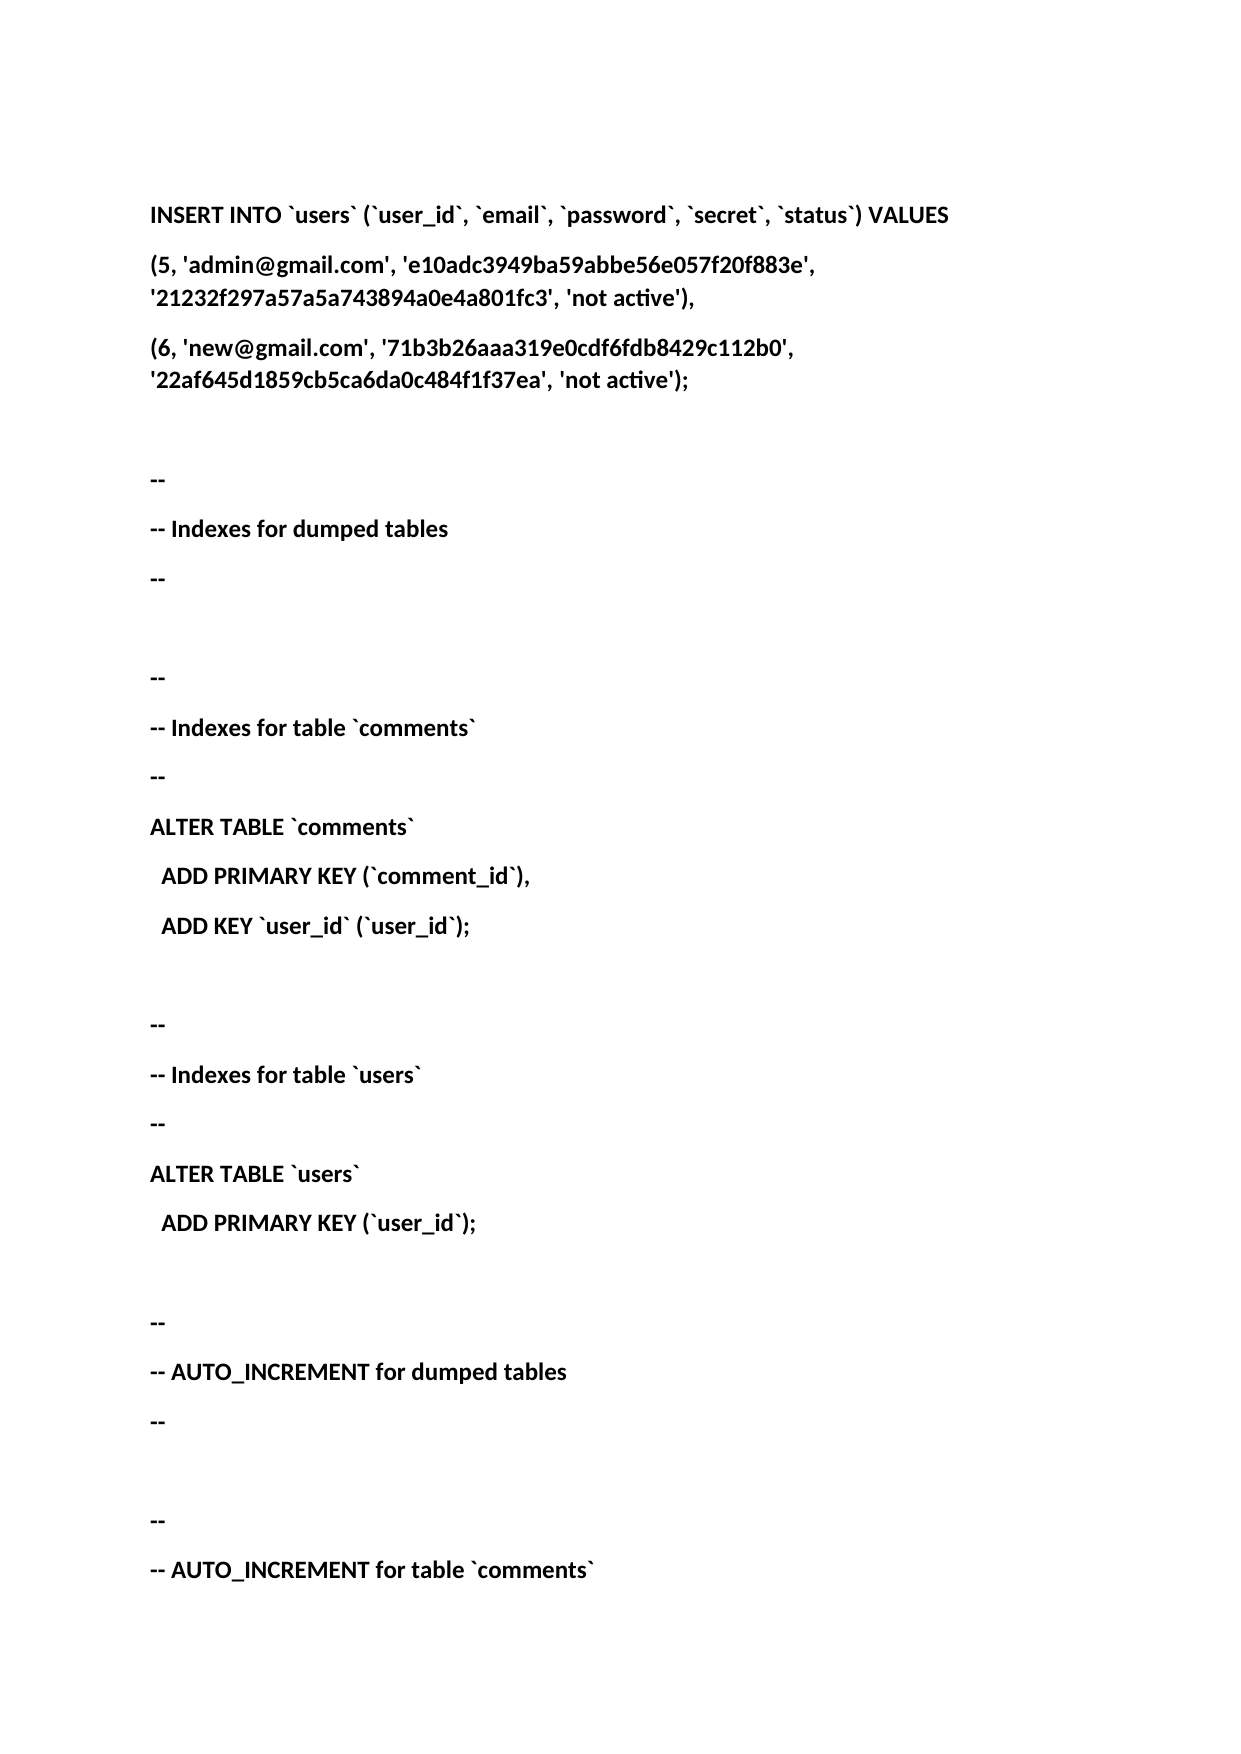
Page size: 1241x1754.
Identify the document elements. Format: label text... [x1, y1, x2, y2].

text INSERT INTO `users` (`user_id`, `email`, `password`, `secret`, `status`) VALUES [150, 199, 1090, 230]
text -- Indexes for table `comments` [150, 712, 1090, 742]
text -- [150, 1307, 1090, 1337]
text -- [150, 1009, 1090, 1040]
text ALTER TABLE `users` [150, 1158, 1090, 1188]
text -- [150, 1505, 1090, 1536]
text -- Indexes for table `users` [150, 1059, 1090, 1089]
text -- [150, 1108, 1090, 1139]
text -- [150, 464, 1090, 494]
text (5, 'admin@gmail.com', 'e10adc3949ba59abbe56e057f20f883e', '21232f297a57a5a743894a0e4a801fc3', 'not active'), [150, 249, 1090, 313]
text (6, 'new@gmail.com', '71b3b26aaa319e0cdf6fdb8429c112b0', '22af645d1859cb5ca6da0c484f1f37ea', 'not active'); [150, 332, 1090, 395]
text -- Indexes for dumped tables [150, 513, 1090, 544]
text -- [150, 662, 1090, 693]
text ADD PRIMARY KEY (`user_id`); [150, 1207, 1090, 1238]
text -- AUTO_INCREMENT for dumped tables [150, 1356, 1090, 1387]
text -- [150, 1406, 1090, 1436]
text -- AUTO_INCREMENT for table `comments` [150, 1554, 1090, 1585]
text -- [150, 563, 1090, 593]
text ADD KEY `user_id` (`user_id`); [150, 910, 1090, 941]
text ALTER TABLE `comments` [150, 811, 1090, 841]
text -- [150, 761, 1090, 792]
text ADD PRIMARY KEY (`comment_id`), [150, 860, 1090, 891]
